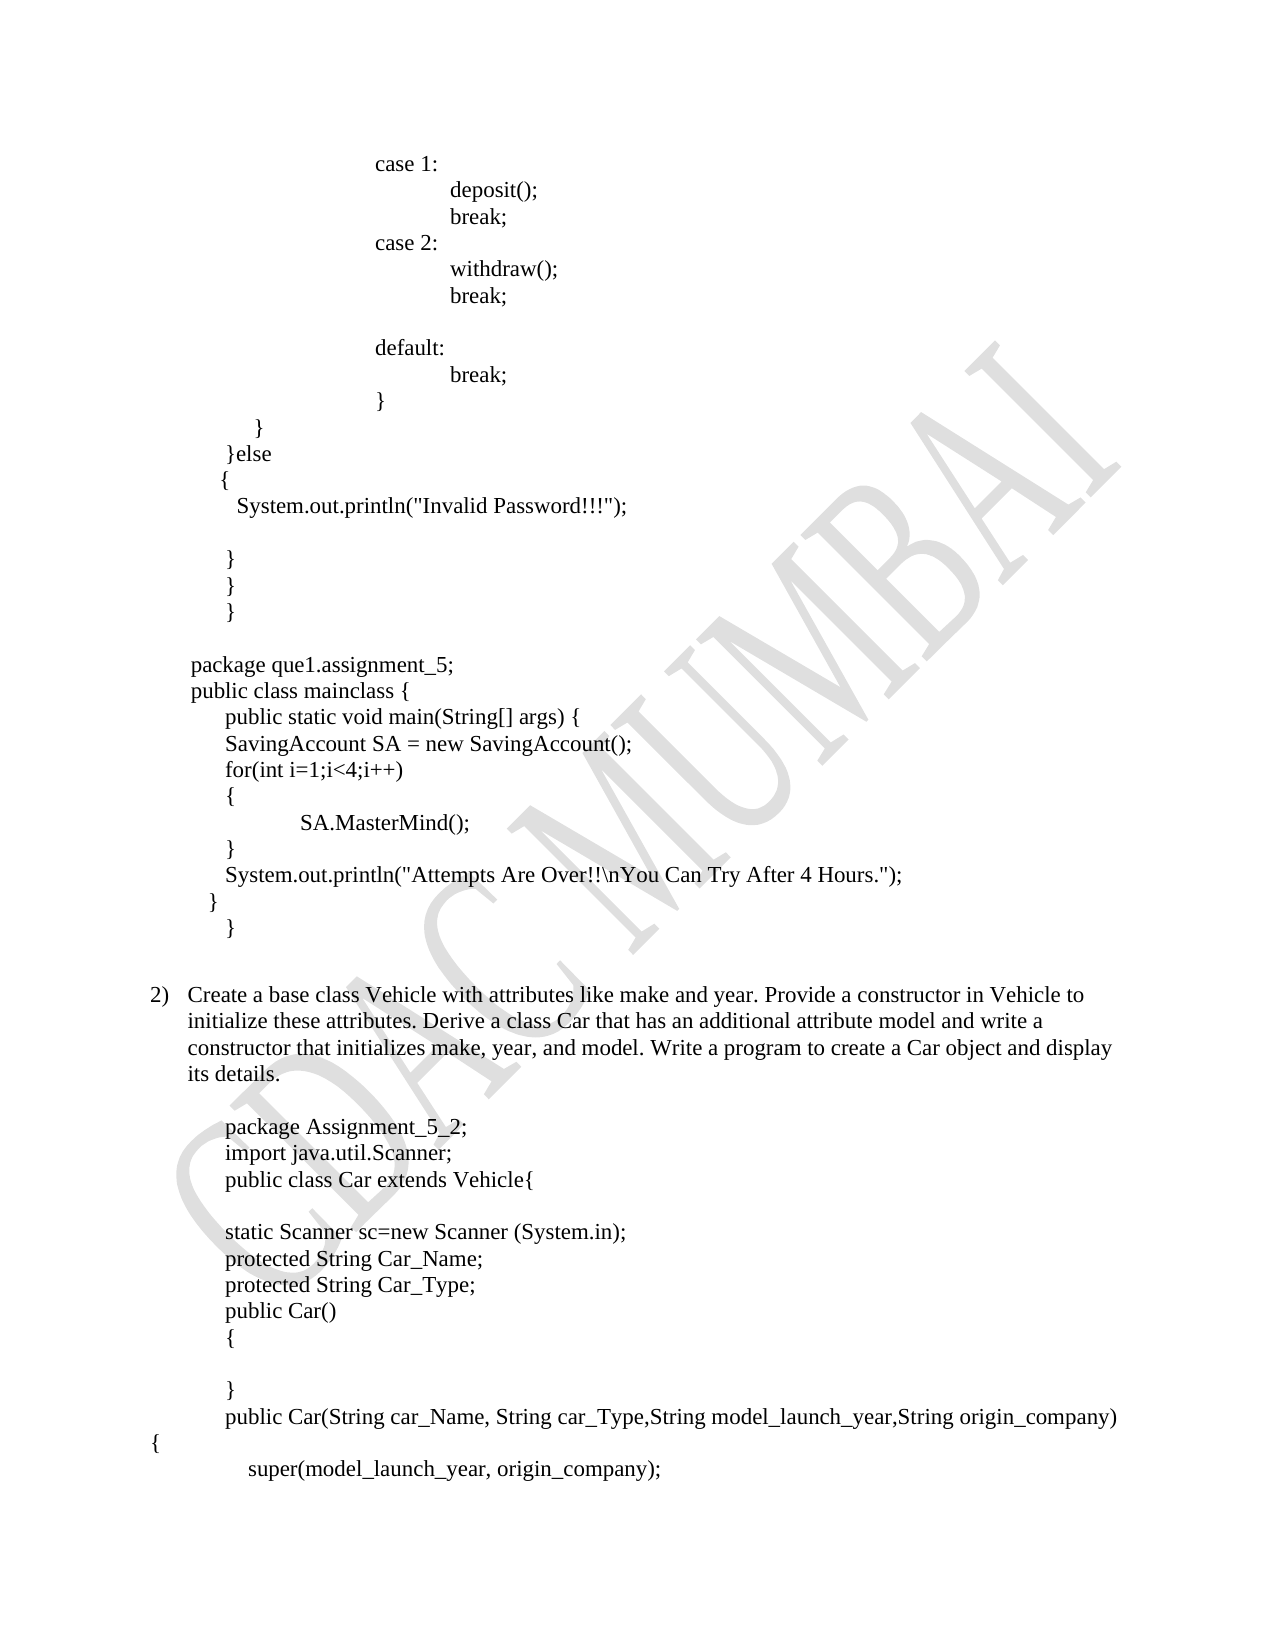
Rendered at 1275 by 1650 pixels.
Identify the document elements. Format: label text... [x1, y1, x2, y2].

list SavingAccount SA = new SavingAccount(); [191, 730, 1125, 756]
list } [191, 572, 1125, 598]
text { [150, 1324, 1125, 1350]
list System.out.println("Attempts Are Over!!\nYou Can Try After 4 Hours."); [191, 862, 1125, 888]
list withdraw(); [191, 255, 1125, 282]
list { [191, 782, 1125, 809]
list { [191, 466, 1125, 493]
list default: [191, 334, 1125, 361]
list System.out.println("Invalid Password!!!"); [191, 493, 1125, 519]
text public Car() [150, 1297, 1125, 1324]
text protected String Car_Name; [150, 1245, 1125, 1271]
text import java.util.Scanner; [150, 1139, 1125, 1166]
list } [191, 888, 1125, 914]
list } [191, 387, 1125, 413]
list for(int i=1;i<4;i++) [191, 756, 1125, 782]
text static Scanner sc=new Scanner (System.in); [150, 1218, 1125, 1245]
list SA.MasterMind(); [191, 809, 1125, 835]
list }else [191, 440, 1125, 466]
list break; [191, 282, 1125, 308]
list } [225, 598, 1125, 624]
list } [191, 835, 1125, 862]
list break; [191, 203, 1125, 229]
text } [150, 1376, 1125, 1403]
text public class Car extends Vehicle{ [150, 1166, 1125, 1192]
list } [191, 413, 1125, 440]
text public Car(String car_Name, String car_Type,String model_launch_year,String origin_company) { [150, 1403, 1125, 1456]
text super(model_launch_year, origin_company); [150, 1456, 1125, 1482]
text protected String Car_Type; [150, 1271, 1125, 1297]
list Create a base class Vehicle with attributes like make and year. Provide a constructor in Vehicle to initialize these attributes. Derive a class Car that has an additional attribute model and write a constructor that initializes make, year, and model. Write a program to create a Car object and display its details. [150, 981, 1125, 1087]
list break; [191, 361, 1125, 387]
list } [191, 545, 1125, 572]
list case 1: [191, 150, 1125, 176]
list package que1.assignment_5; [191, 651, 1125, 677]
list deposit(); [191, 176, 1125, 203]
list public class mainclass { [191, 677, 1125, 703]
text package Assignment_5_2; [150, 1113, 1125, 1139]
list public static void main(String[] args) { [191, 703, 1125, 730]
list } [225, 914, 1125, 941]
list case 2: [191, 229, 1125, 255]
